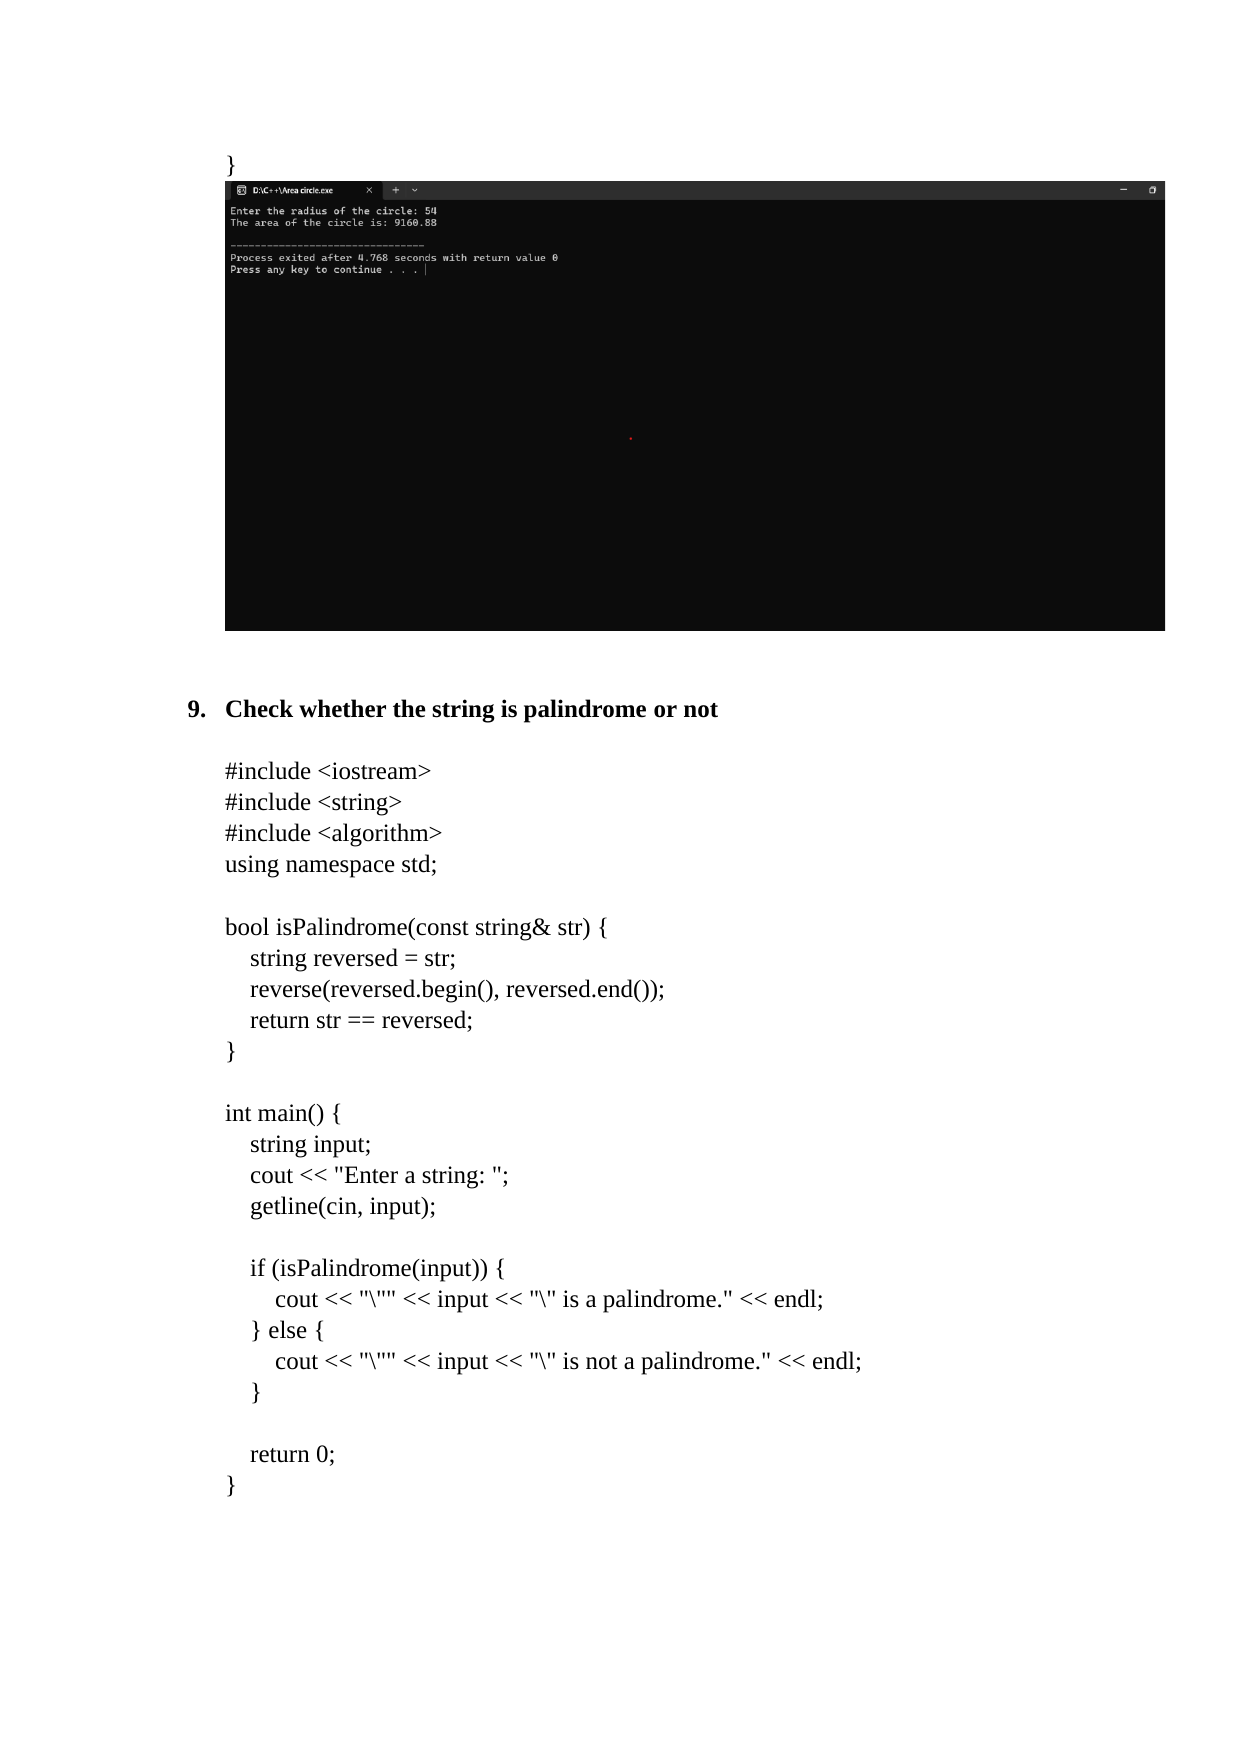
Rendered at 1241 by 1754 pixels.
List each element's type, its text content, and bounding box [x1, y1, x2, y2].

list cout << "Enter a string: "; [225, 1160, 1090, 1189]
list #include <iostream> [225, 756, 1090, 785]
list } [225, 1470, 1090, 1499]
list #include <string> [225, 787, 1090, 816]
list } [225, 1377, 1090, 1406]
list bool isPalindrome(const string& str) { [225, 912, 1090, 940]
list } [225, 150, 1090, 179]
list } else { [225, 1315, 1090, 1344]
picture [225, 181, 1166, 631]
list cout << "\"" << input << "\" is not a palindrome." << endl; [225, 1346, 1090, 1375]
list #include <algorithm> [225, 818, 1090, 847]
list int main() { [225, 1098, 1090, 1127]
list } [225, 1036, 1090, 1064]
list cout << "\"" << input << "\" is a palindrome." << endl; [225, 1284, 1090, 1313]
list return 0; [225, 1439, 1090, 1468]
list using namespace std; [225, 849, 1090, 878]
list string input; [225, 1129, 1090, 1158]
list getline(cin, input); [225, 1191, 1090, 1220]
list return str == reversed; [225, 1005, 1090, 1033]
list reverse(reversed.begin(), reversed.end()); [225, 974, 1090, 1002]
list Check whether the string is palindrome or not [187, 694, 1090, 723]
list string reversed = str; [225, 943, 1090, 971]
list if (isPalindrome(input)) { [225, 1253, 1090, 1282]
